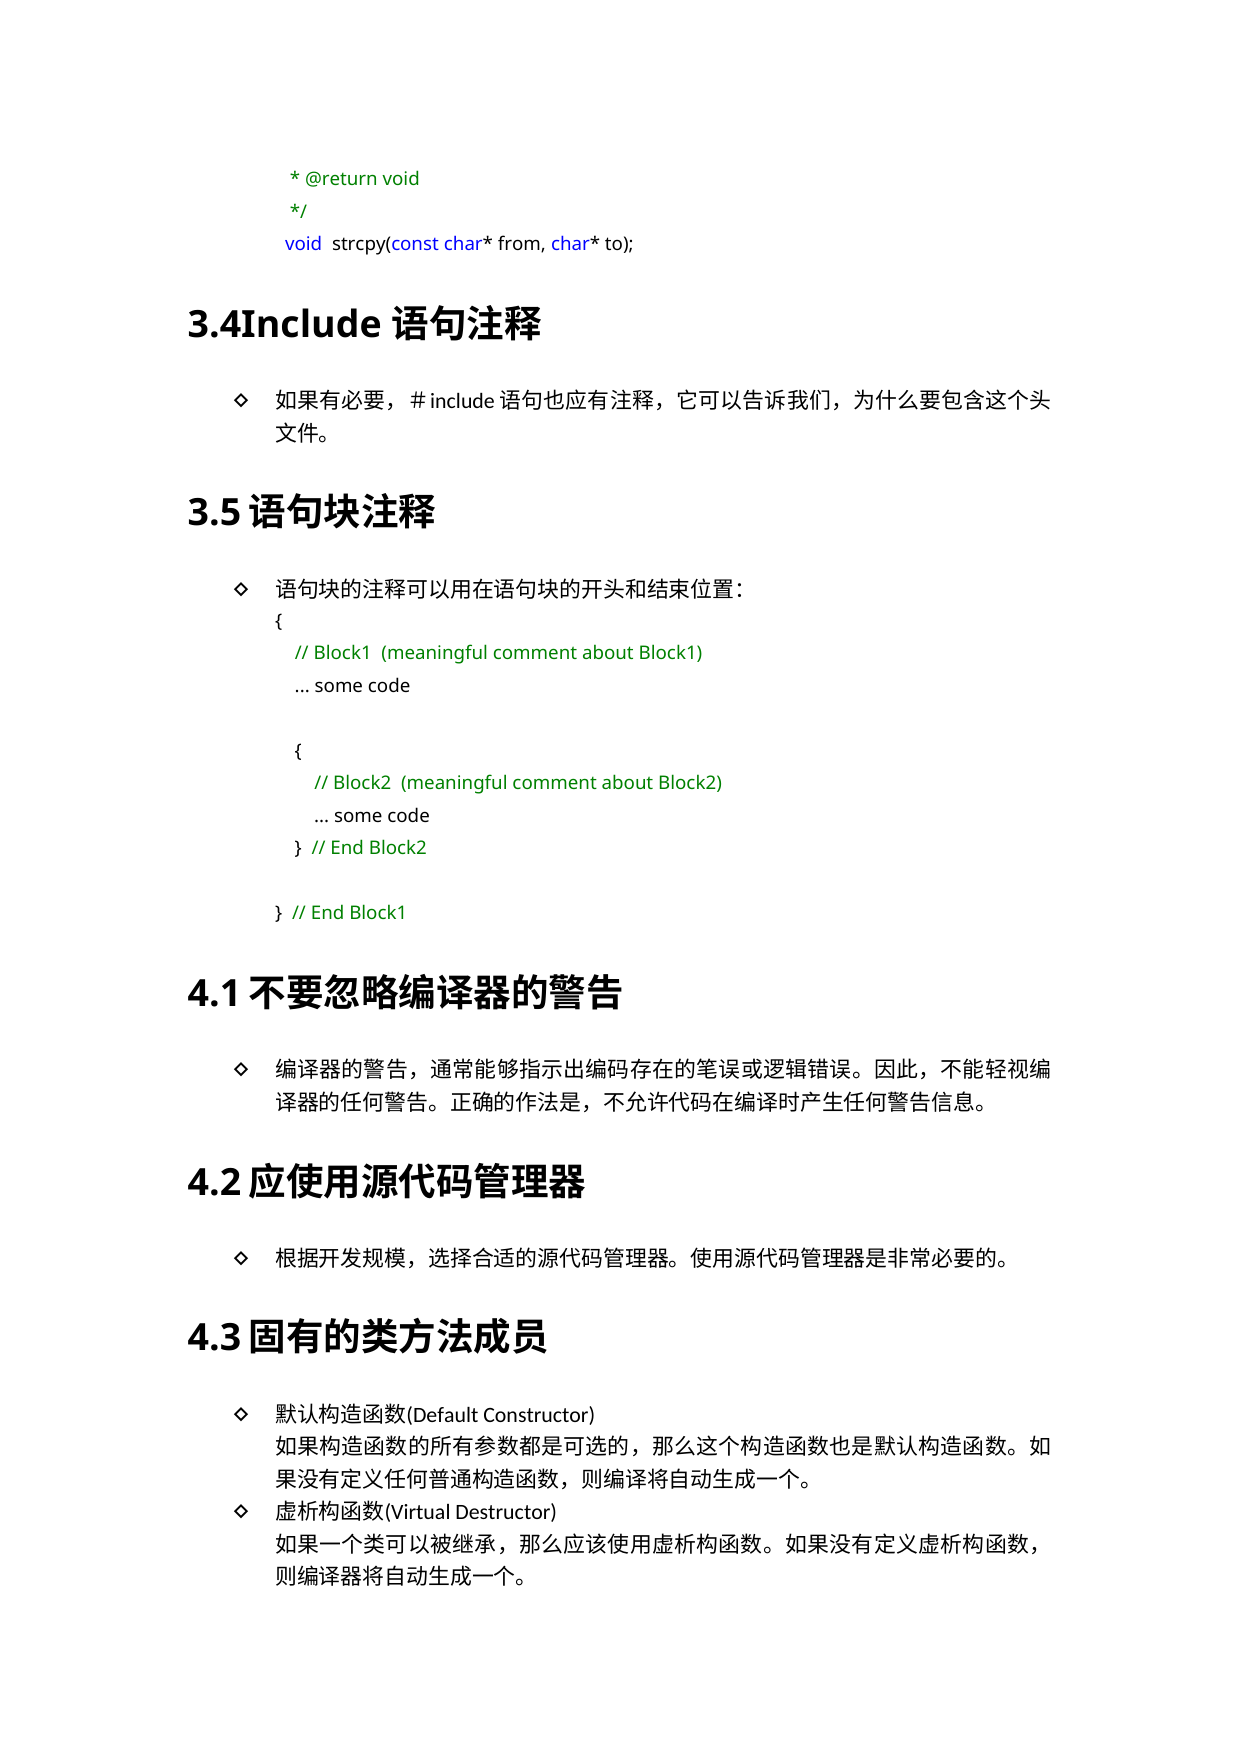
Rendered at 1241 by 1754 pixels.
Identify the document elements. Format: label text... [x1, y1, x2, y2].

text // Block1 (meaningful comment about Block1) [275, 636, 1053, 669]
text 如果一个类可以被继承，那么应该使用虚析构函数。如果没有定义虚析构函数，则编译器将自动生成一个。 [275, 1526, 1053, 1591]
subtitle 3.5语句块注释 [187, 477, 1053, 542]
text ... some code [275, 799, 1053, 831]
text { [275, 734, 1053, 766]
text } // End Block1 [275, 896, 1053, 929]
text // Block2 (meaningful comment about Block2) [275, 766, 1053, 799]
text */ [275, 194, 1053, 227]
list 如果有必要，＃include语句也应有注释，它可以告诉我们，为什么要包含这个头文件。 [231, 383, 1053, 448]
text void strcpy(const char* from, char* to); [275, 227, 1053, 259]
text } // End Block2 [275, 831, 1053, 864]
list 虚析构函数(Virtual Destructor) [231, 1494, 1053, 1526]
list 语句块的注释可以用在语句块的开头和结束位置： [231, 571, 1053, 604]
text * @return void [275, 162, 1053, 194]
subtitle 3.4Include 语句注释 [187, 289, 1053, 354]
text { [275, 604, 1053, 636]
text ... some code [275, 669, 1053, 701]
subtitle 4.3固有的类方法成员 [187, 1302, 1053, 1367]
list 默认构造函数(Default Constructor) [231, 1396, 1053, 1429]
subtitle 4.1不要忽略编译器的警告 [187, 958, 1053, 1023]
text 如果构造函数的所有参数都是可选的，那么这个构造函数也是默认构造函数。如果没有定义任何普通构造函数，则编译将自动生成一个。 [275, 1429, 1053, 1494]
list 根据开发规模，选择合适的源代码管理器。使用源代码管理器是非常必要的。 [231, 1240, 1053, 1273]
list 编译器的警告，通常能够指示出编码存在的笔误或逻辑错误。因此，不能轻视编译器的任何警告。正确的作法是，不允许代码在编译时产生任何警告信息。 [231, 1052, 1053, 1117]
subtitle 4.2应使用源代码管理器 [187, 1146, 1053, 1211]
